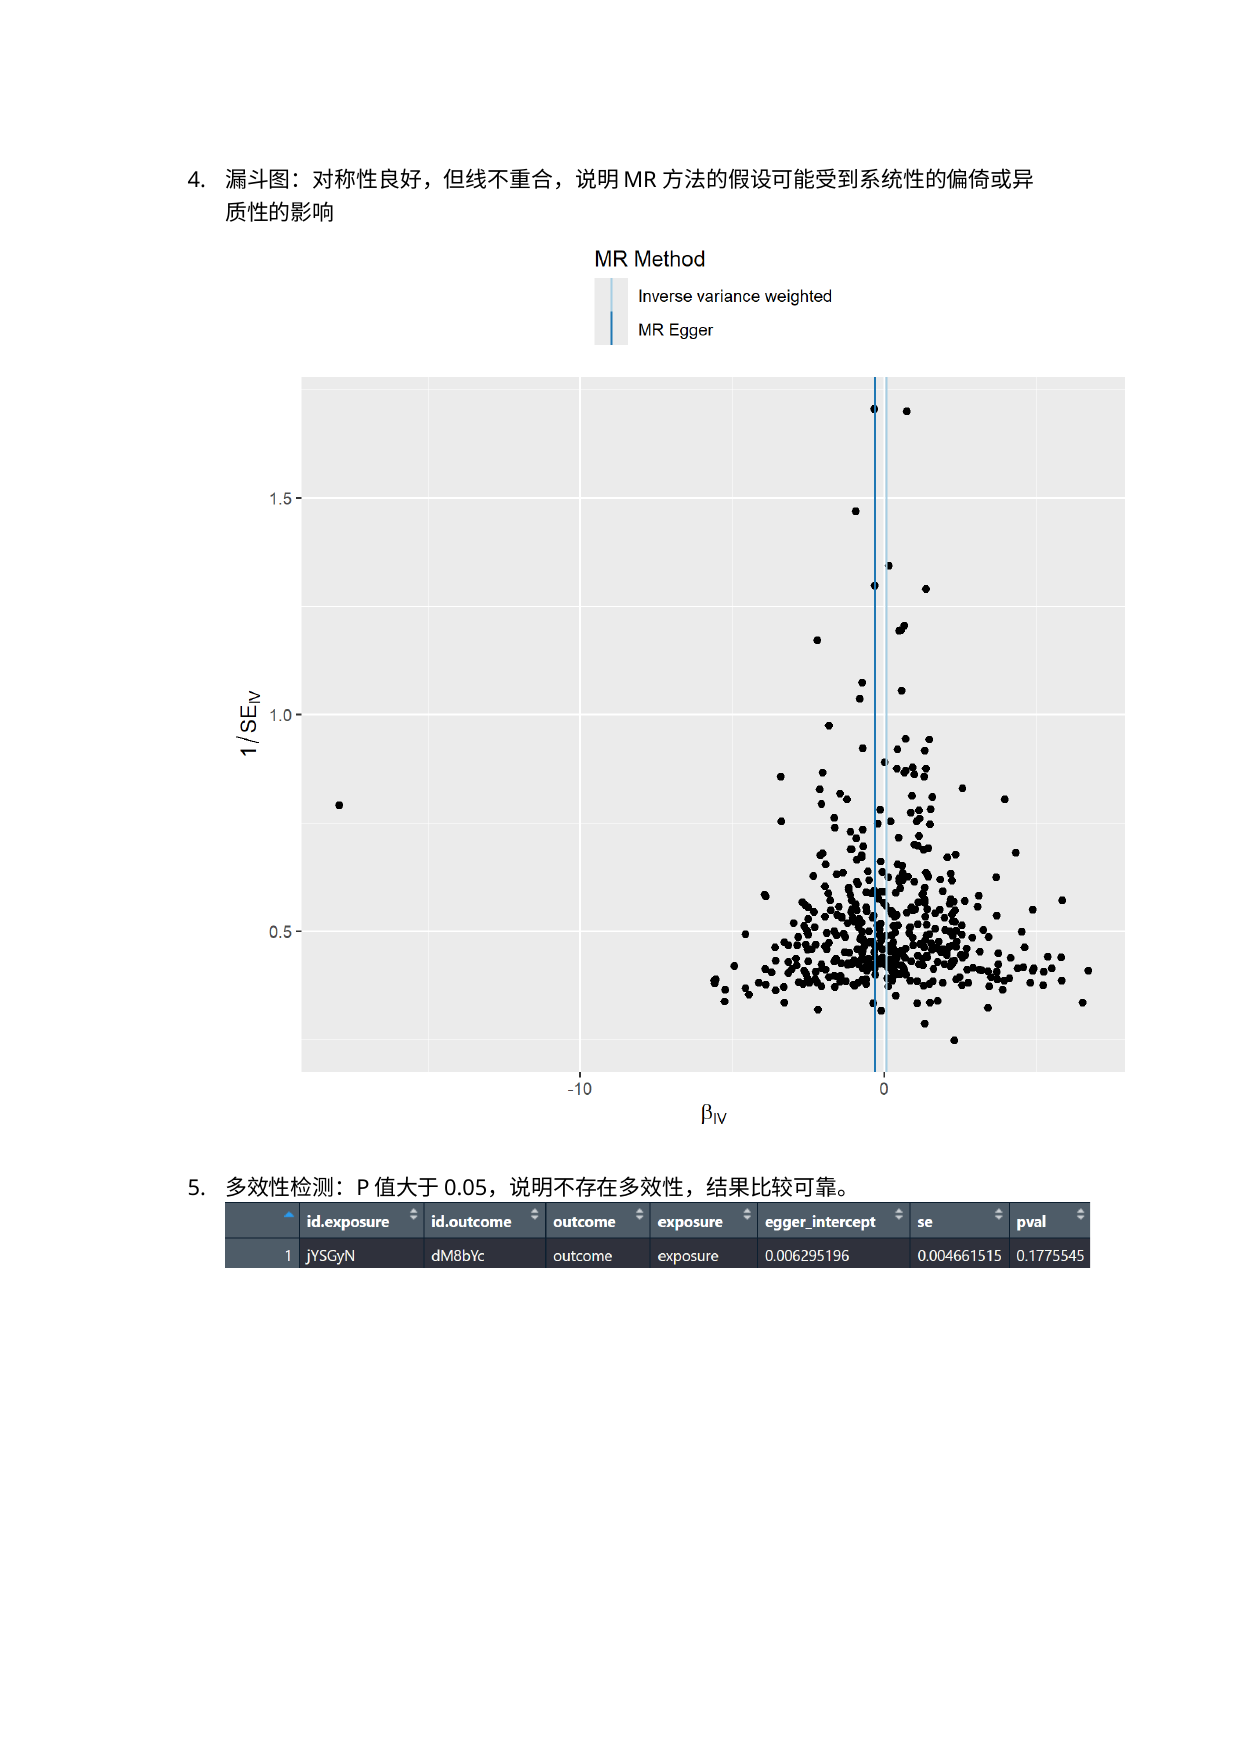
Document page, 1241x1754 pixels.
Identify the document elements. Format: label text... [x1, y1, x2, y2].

picture [225, 1202, 1091, 1268]
picture [225, 227, 1136, 1138]
list 漏斗图：对称性良好，但线不重合，说明MR 方法的假设可能受到系统性的偏倚或异质性的影响 [187, 162, 1053, 227]
list 多效性检测：P值大于0.05，说明不存在多效性，结果比较可靠。 [187, 1169, 1053, 1202]
